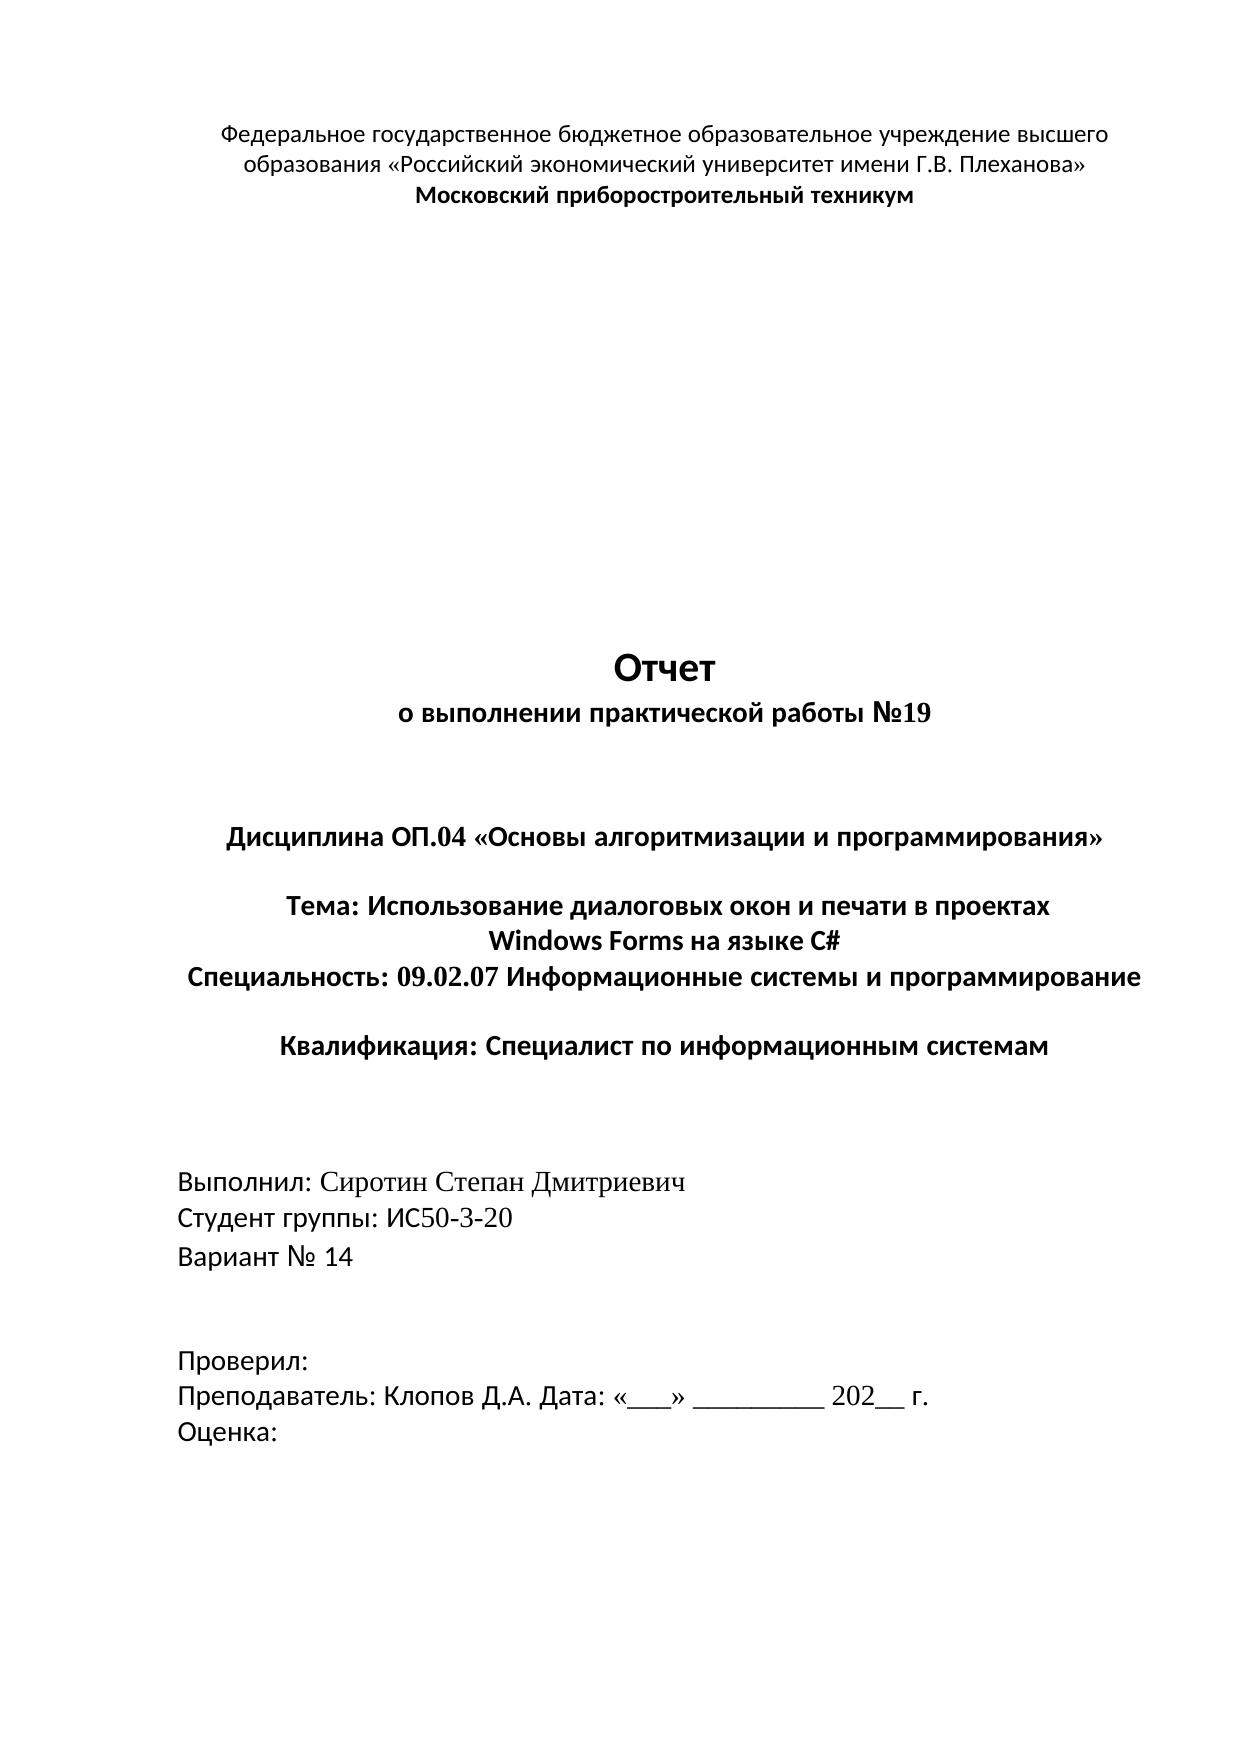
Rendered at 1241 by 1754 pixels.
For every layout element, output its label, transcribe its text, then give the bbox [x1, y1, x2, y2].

text Выполнил: Сиротин Степан Дмитриевич [177, 1163, 1152, 1199]
text Оценка: [177, 1413, 1152, 1448]
text Студент группы: ИС50-3-20 [177, 1199, 1152, 1235]
text Вариант № 14 [177, 1235, 1152, 1274]
text Московский приборостроительный техникум [177, 179, 1152, 210]
text о выполнении практической работы №19 [177, 692, 1152, 731]
text Тема: Использование диалоговых окон и печати в проектах [177, 887, 1152, 922]
text Отчет [177, 641, 1152, 692]
text Дисциплина ОП.04 «Основы алгоритмизации и программирования» [177, 818, 1152, 853]
text Проверил: [177, 1342, 1152, 1377]
text Федеральное государственное бюджетное образовательное учреждение высшего образования «Российский экономический университет имени Г.В. Плеханова» [177, 118, 1152, 179]
text Специальность: 09.02.07 Информационные системы и программирование [177, 958, 1152, 994]
text Преподаватель: Клопов Д.А. Дата: «___» _________ 202__ г. [177, 1377, 1152, 1413]
text Квалификация: Специалист по информационным системам [177, 1027, 1152, 1063]
text Windows Forms на языке C# [177, 922, 1152, 958]
